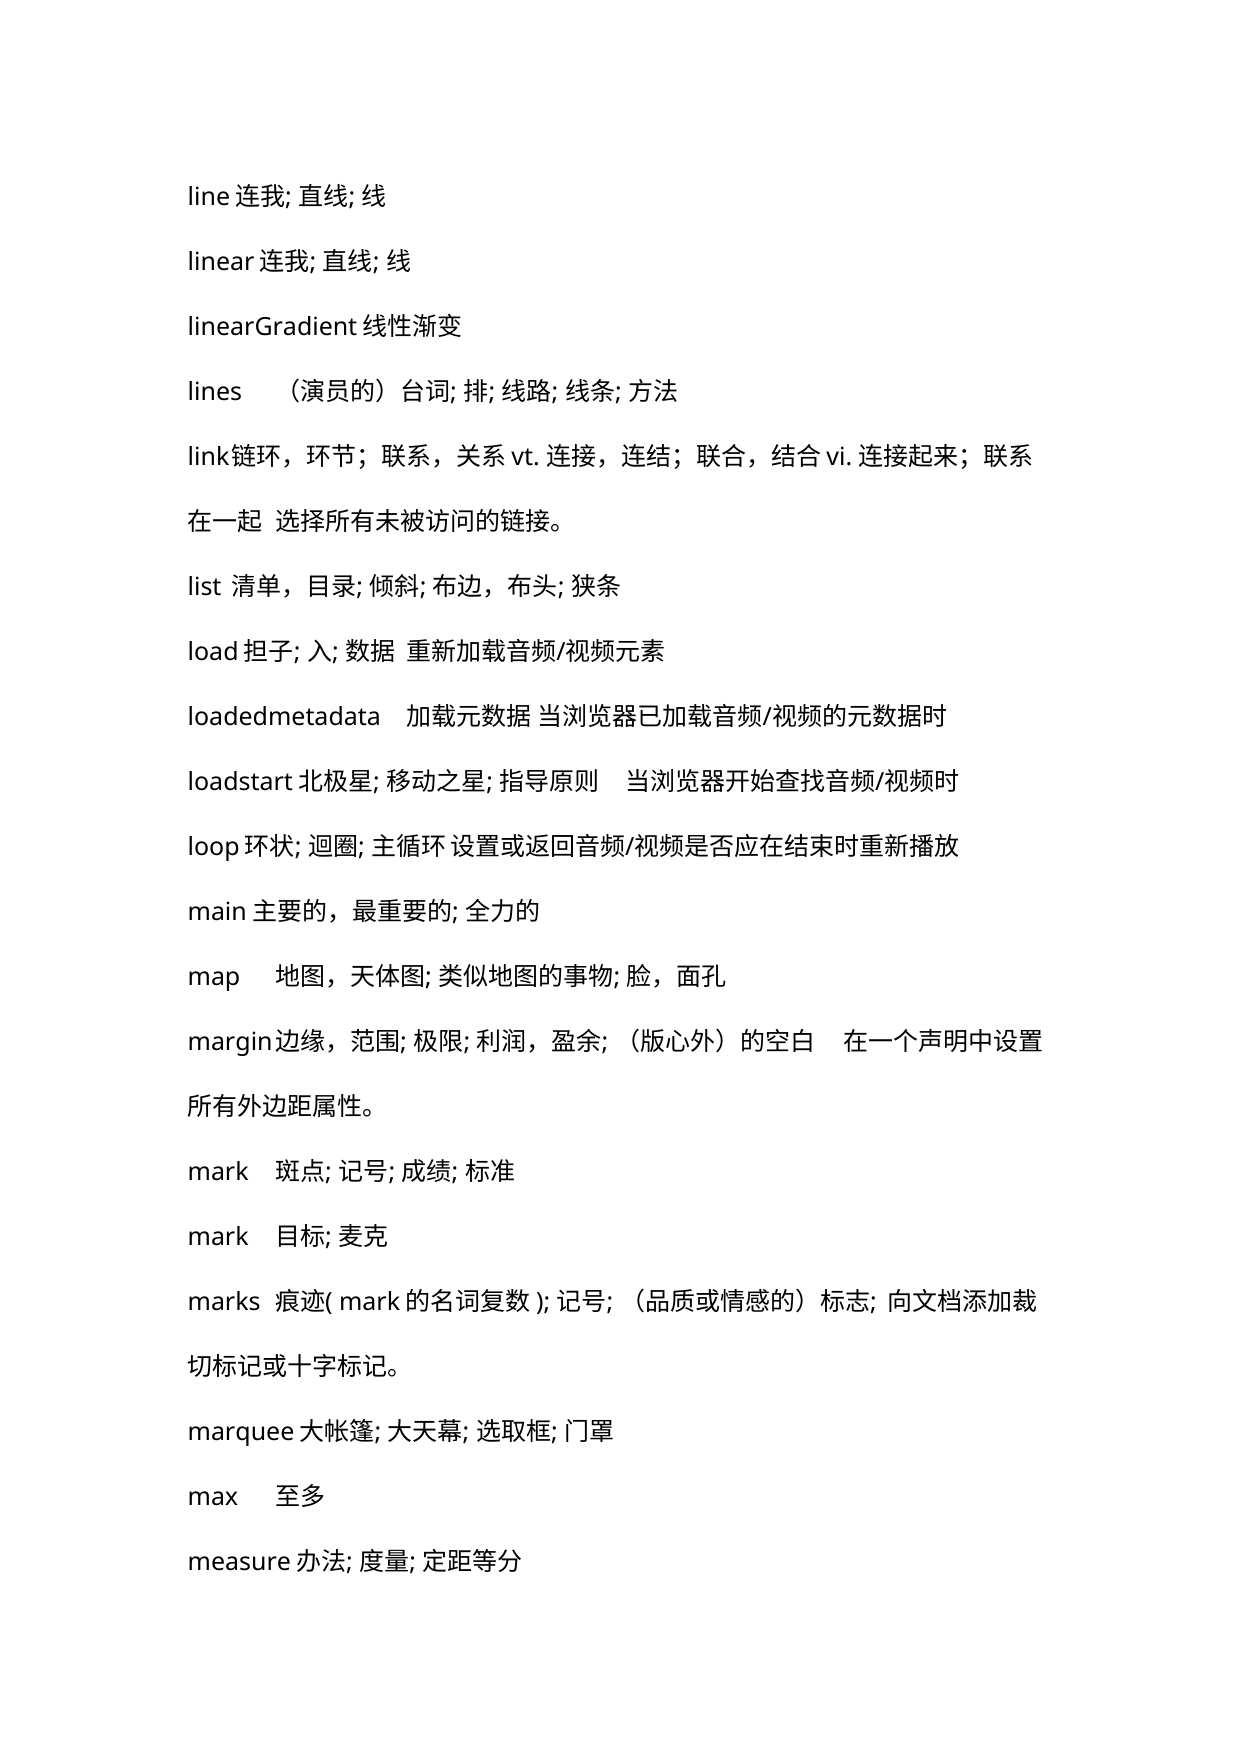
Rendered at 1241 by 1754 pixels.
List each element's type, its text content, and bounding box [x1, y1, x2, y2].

text loadedmetadata 加载元数据 当浏览器已加载音频/视频的元数据时 [187, 682, 1053, 747]
text link 链环，环节；联系，关系vt. 连接，连结；联合，结合vi. 连接起来；联系在一起 选择所有未被访问的链接。 [187, 422, 1053, 552]
text list 清单，目录; 倾斜; 布边，布头; 狭条 [187, 552, 1053, 617]
text marks 痕迹( mark的名词复数 ); 记号; （品质或情感的）标志; 向文档添加裁切标记或十字标记。 [187, 1267, 1053, 1397]
text load担子; 入; 数据 重新加载音频/视频元素 [187, 617, 1053, 682]
text map 地图，天体图; 类似地图的事物; 脸，面孔 [187, 942, 1053, 1007]
text loadstart北极星; 移动之星; 指导原则 当浏览器开始查找音频/视频时 [187, 747, 1053, 812]
text mark 斑点; 记号; 成绩; 标准 [187, 1137, 1053, 1202]
text marquee大帐篷; 大天幕; 选取框; 门罩 [187, 1397, 1053, 1462]
text max 至多 [187, 1462, 1053, 1527]
text measure办法; 度量; 定距等分 [187, 1527, 1053, 1592]
text loop环状; 迴圈; 主循环 设置或返回音频/视频是否应在结束时重新播放 [187, 812, 1053, 877]
text linearGradient线性渐变 [187, 292, 1053, 357]
text mark 目标; 麦克 [187, 1202, 1053, 1267]
text main主要的，最重要的; 全力的 [187, 877, 1053, 942]
text line连我; 直线; 线 [187, 162, 1053, 227]
text margin 边缘，范围; 极限; 利润，盈余; （版心外）的空白 在一个声明中设置所有外边距属性。 [187, 1007, 1053, 1137]
text lines （演员的）台词; 排; 线路; 线条; 方法 [187, 357, 1053, 422]
text linear连我; 直线; 线 [187, 227, 1053, 292]
